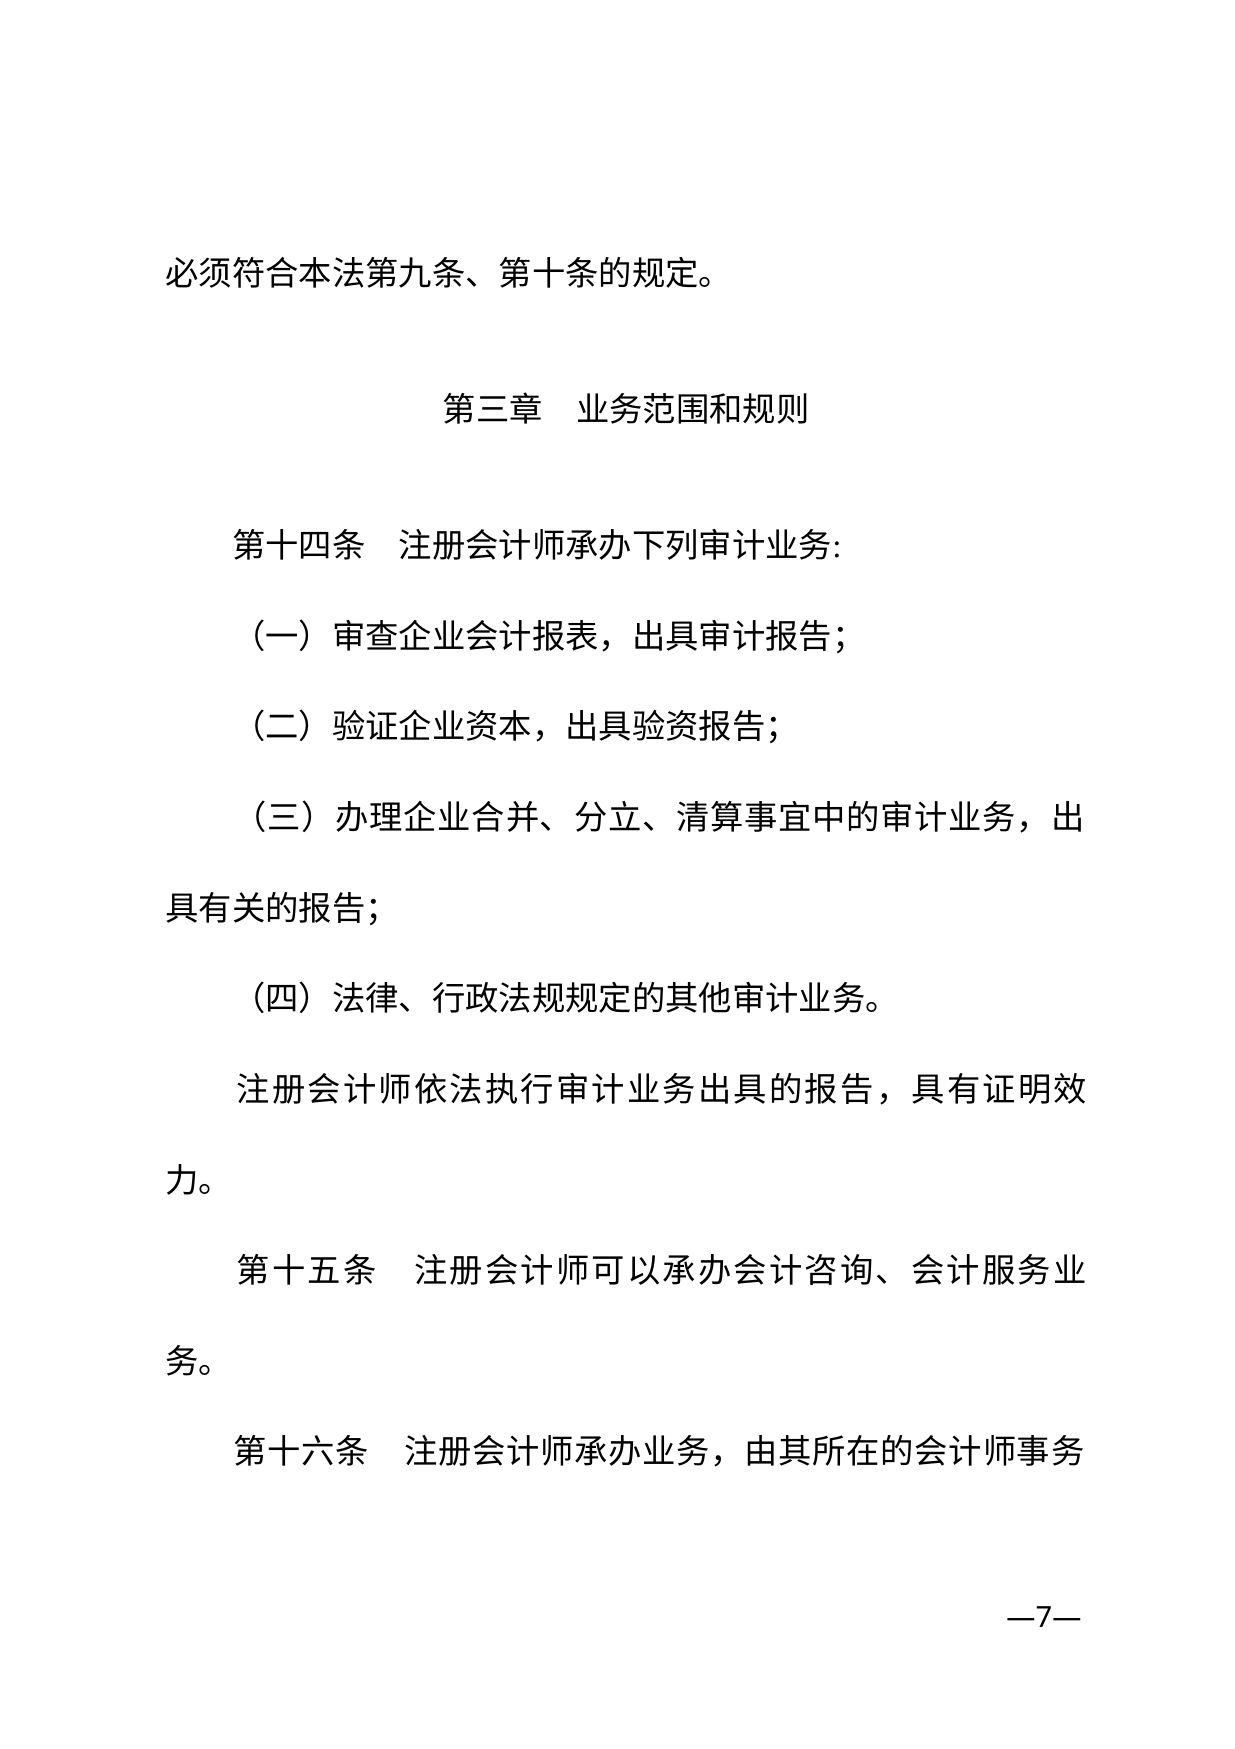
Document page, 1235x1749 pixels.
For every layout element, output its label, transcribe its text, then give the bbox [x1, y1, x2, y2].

text （二）验证企业资本，出具验资报告； [165, 679, 1087, 770]
text 第十五条 注册会计师可以承办会计咨询、会计服务业务。 [165, 1223, 1087, 1404]
text 第十四条 注册会计师承办下列审计业务: [165, 498, 1087, 588]
text 注册会计师依法执行审计业务出具的报告，具有证明效力。 [165, 1042, 1087, 1223]
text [165, 226, 1087, 317]
text （四）法律、行政法规规定的其他审计业务。 [165, 951, 1087, 1042]
text （一）审查企业会计报表，出具审计报告； [165, 588, 1087, 679]
text （三）办理企业合并、分立、清算事宜中的审计业务，出具有关的报告； [165, 770, 1087, 951]
text 第三章 业务范围和规则 [165, 362, 1087, 452]
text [165, 1404, 1087, 1495]
